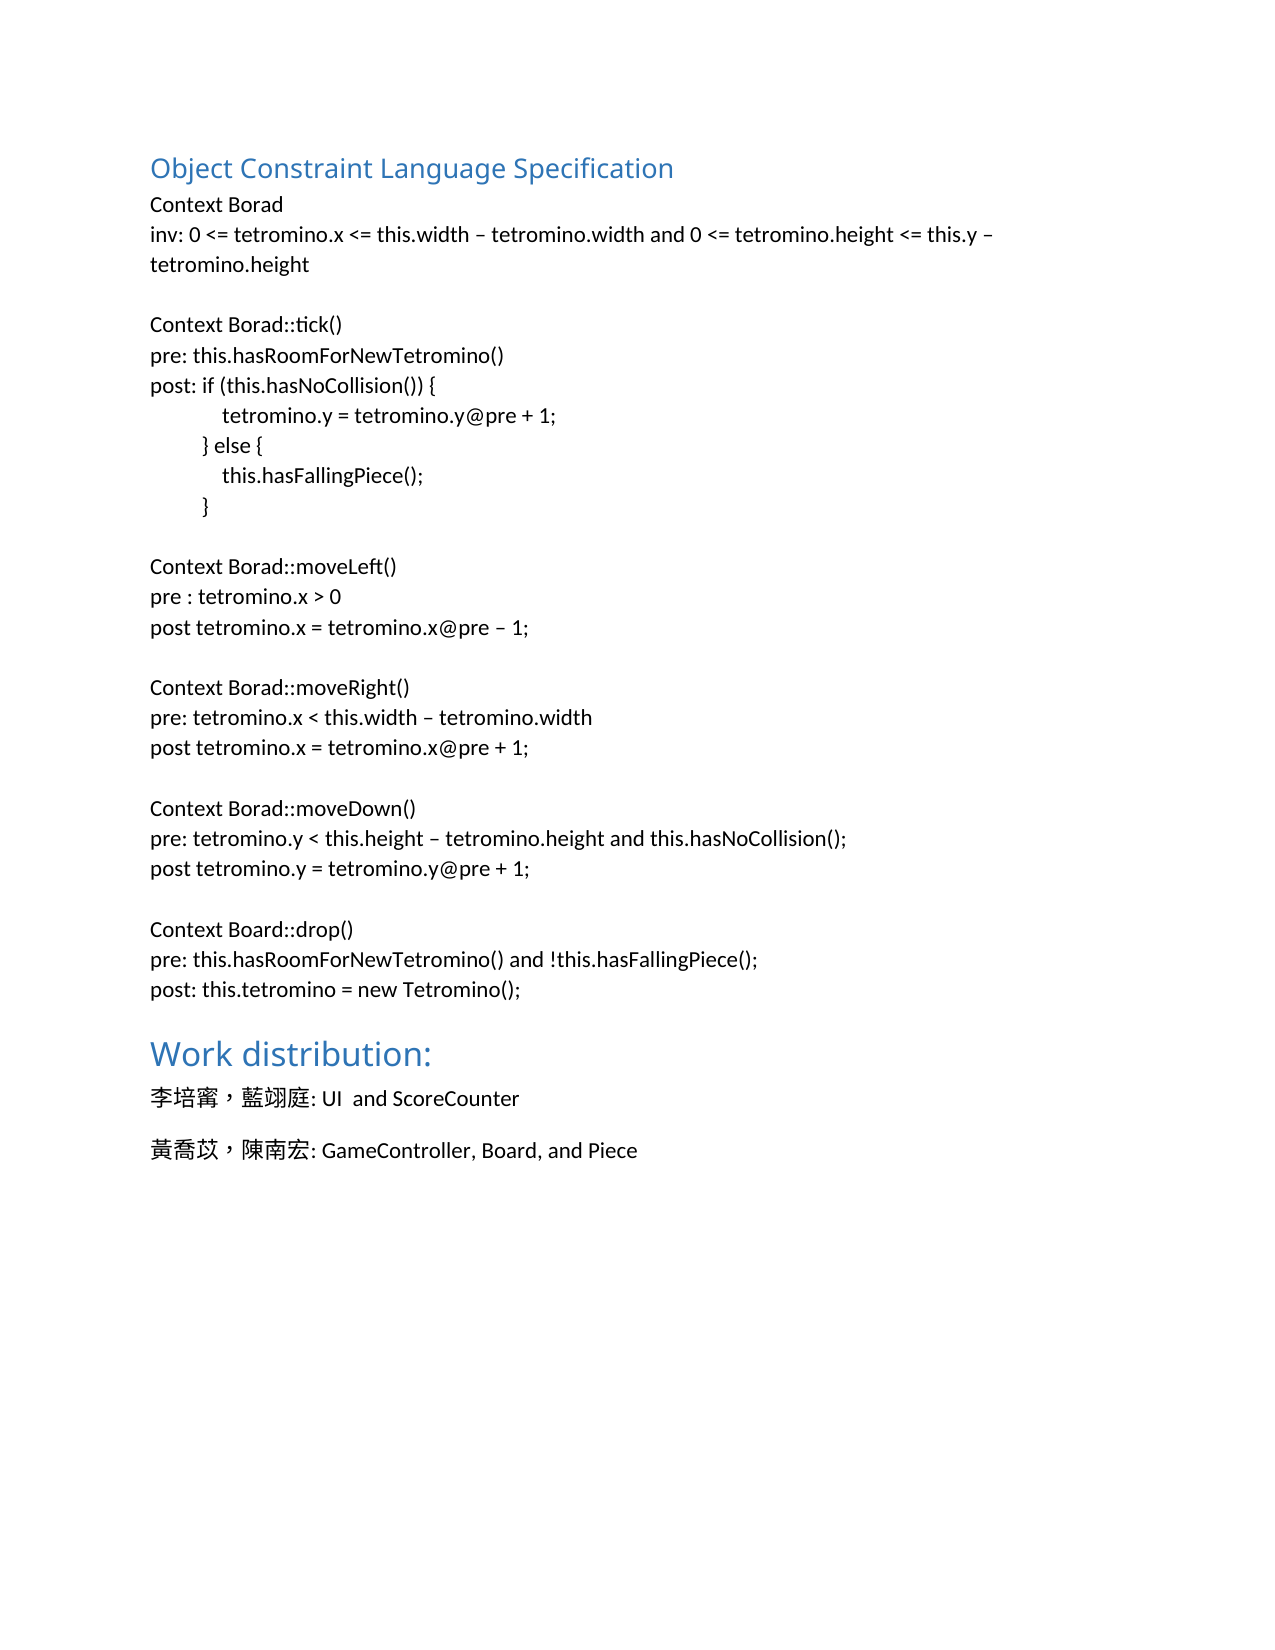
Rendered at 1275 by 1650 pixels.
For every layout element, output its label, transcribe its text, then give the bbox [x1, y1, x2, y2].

text 黃喬苡，陳南宏: GameController, Board, and Piece [150, 1132, 1125, 1165]
text Context Borad inv: 0 <= tetromino.x <= this.width – tetromino.width and 0 <= tetromino.height <= this.y – tetromino.height Context Borad::tick() pre: this.hasRoomForNewTetromino() post: if (this.hasNoCollision()) { tetromino.y = tetromino.y@pre + 1; } else { this.hasFallingPiece(); } Context Borad::moveLeft() pre : tetromino.x > 0 post tetromino.x = tetromino.x@pre – 1; Context Borad::moveRight() pre: tetromino.x < this.width – tetromino.width post tetromino.x = tetromino.x@pre + 1; Context Borad::moveDown() pre: tetromino.y < this.height – tetromino.height and this.hasNoCollision(); post tetromino.y = tetromino.y@pre + 1; Context Board::drop() pre: this.hasRoomForNewTetromino() and !this.hasFallingPiece(); post: this.tetromino = new Tetromino(); [150, 190, 1125, 1003]
subtitle Object Constraint Language Specification [150, 150, 1125, 187]
subtitle Work distribution: [150, 1030, 1125, 1076]
text 李培寗，藍翊庭: UI and ScoreCounter [150, 1079, 1125, 1113]
